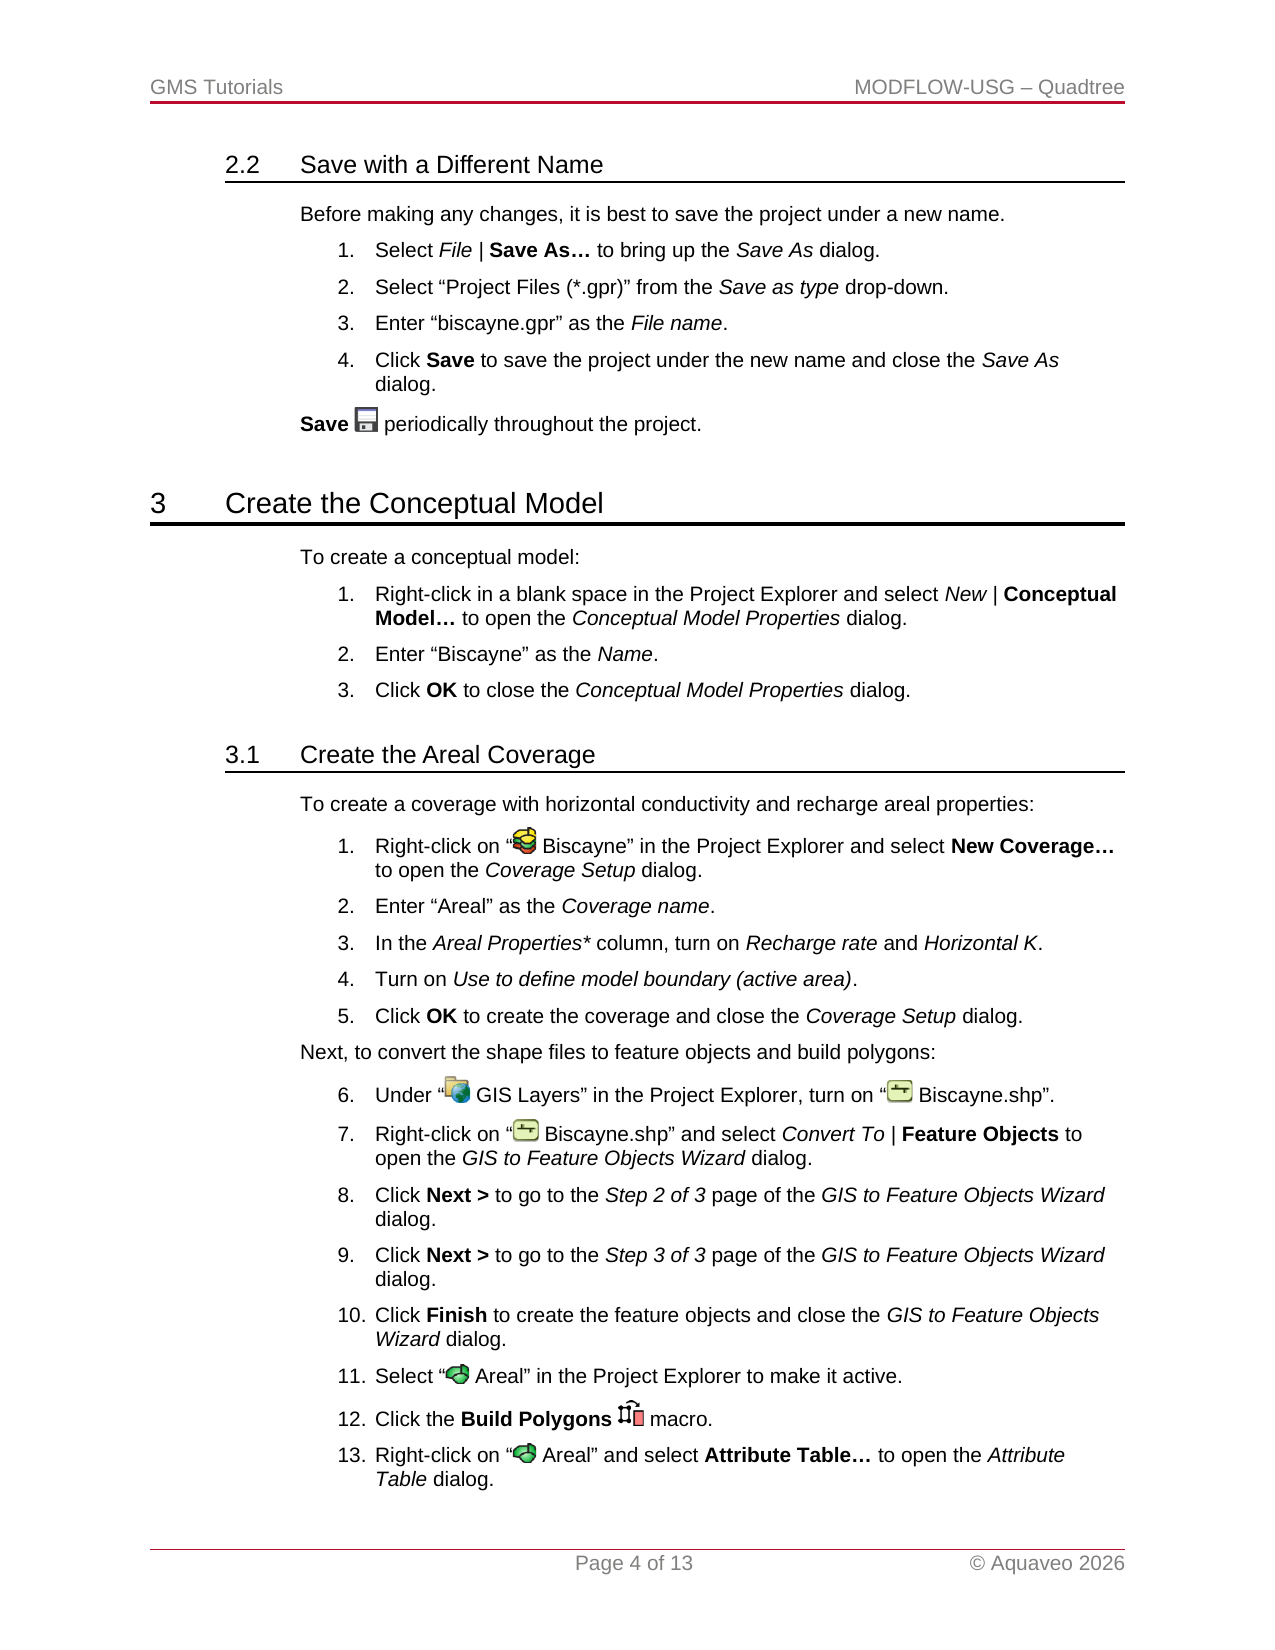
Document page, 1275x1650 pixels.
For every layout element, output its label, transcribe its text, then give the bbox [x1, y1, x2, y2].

list Right-click on “ Biscayne” in the Project Explorer and select New Coverage… to open the Coverage Setup dialog. [337, 828, 1125, 882]
list Click OK to create the coverage and close the Coverage Setup dialog. [337, 1004, 1125, 1028]
picture [445, 1364, 470, 1384]
list Enter “biscayne.gpr” as the File name. [337, 311, 1125, 335]
list Click Next > to go to the Step 2 of 3 page of the GIS to Feature Objects Wizard dialog. [337, 1182, 1125, 1230]
list In the Areal Properties* column, turn on Recharge rate and Horizontal K. [337, 931, 1125, 955]
list Right-click on “ Biscayne.shp” and select Convert To | Feature Objects to open the GIS to Feature Objects Wizard dialog. [337, 1119, 1125, 1170]
text Save periodically throughout the project. [300, 408, 1125, 436]
picture [618, 1400, 644, 1426]
text Next, to convert the shape files to feature objects and build polygons: [300, 1040, 1125, 1064]
list Click the Build Polygons macro. [337, 1400, 1125, 1430]
list Under “ GIS Layers” in the Project Explorer, turn on “ Biscayne.shp”. [337, 1077, 1125, 1107]
subtitle Save with a Different Name [225, 150, 1125, 181]
list Enter “Biscayne” as the Name. [337, 642, 1125, 666]
picture [444, 1076, 471, 1103]
list Click OK to close the Conceptual Model Properties dialog. [337, 678, 1125, 702]
subtitle Create the Areal Coverage [225, 740, 1125, 771]
list Select “ Areal” in the Project Explorer to make it active. [337, 1364, 1125, 1388]
list Turn on Use to define model boundary (active area). [337, 967, 1125, 991]
picture [886, 1080, 913, 1103]
picture [512, 1119, 539, 1142]
list Click Save to save the project under the new name and close the Save As dialog. [337, 347, 1125, 395]
list Select “Project Files (*.gpr)” from the Save as type drop-down. [337, 274, 1125, 298]
list Right-click in a blank space in the Project Explorer and select New | Conceptual Model… to open the Conceptual Model Properties dialog. [337, 581, 1125, 629]
picture [512, 1443, 537, 1463]
text To create a conceptual model: [300, 545, 1125, 569]
list Right-click on “ Areal” and select Attribute Table… to open the Attribute Table dialog. [337, 1443, 1125, 1491]
text Before making any changes, it is best to save the project under a new name. [300, 202, 1125, 226]
list Click Finish to create the feature objects and close the GIS to Feature Objects Wizard dialog. [337, 1303, 1125, 1351]
list Click Next > to go to the Step 3 of 3 page of the GIS to Feature Objects Wizard dialog. [337, 1243, 1125, 1291]
list Select File | Save As… to bring up the Save As dialog. [337, 238, 1125, 262]
list Enter “Areal” as the Coverage name. [337, 894, 1125, 918]
picture [354, 407, 378, 432]
subtitle Create the Conceptual Model [150, 486, 1125, 522]
picture [512, 827, 537, 854]
text To create a coverage with horizontal conductivity and recharge areal properties: [300, 791, 1125, 815]
